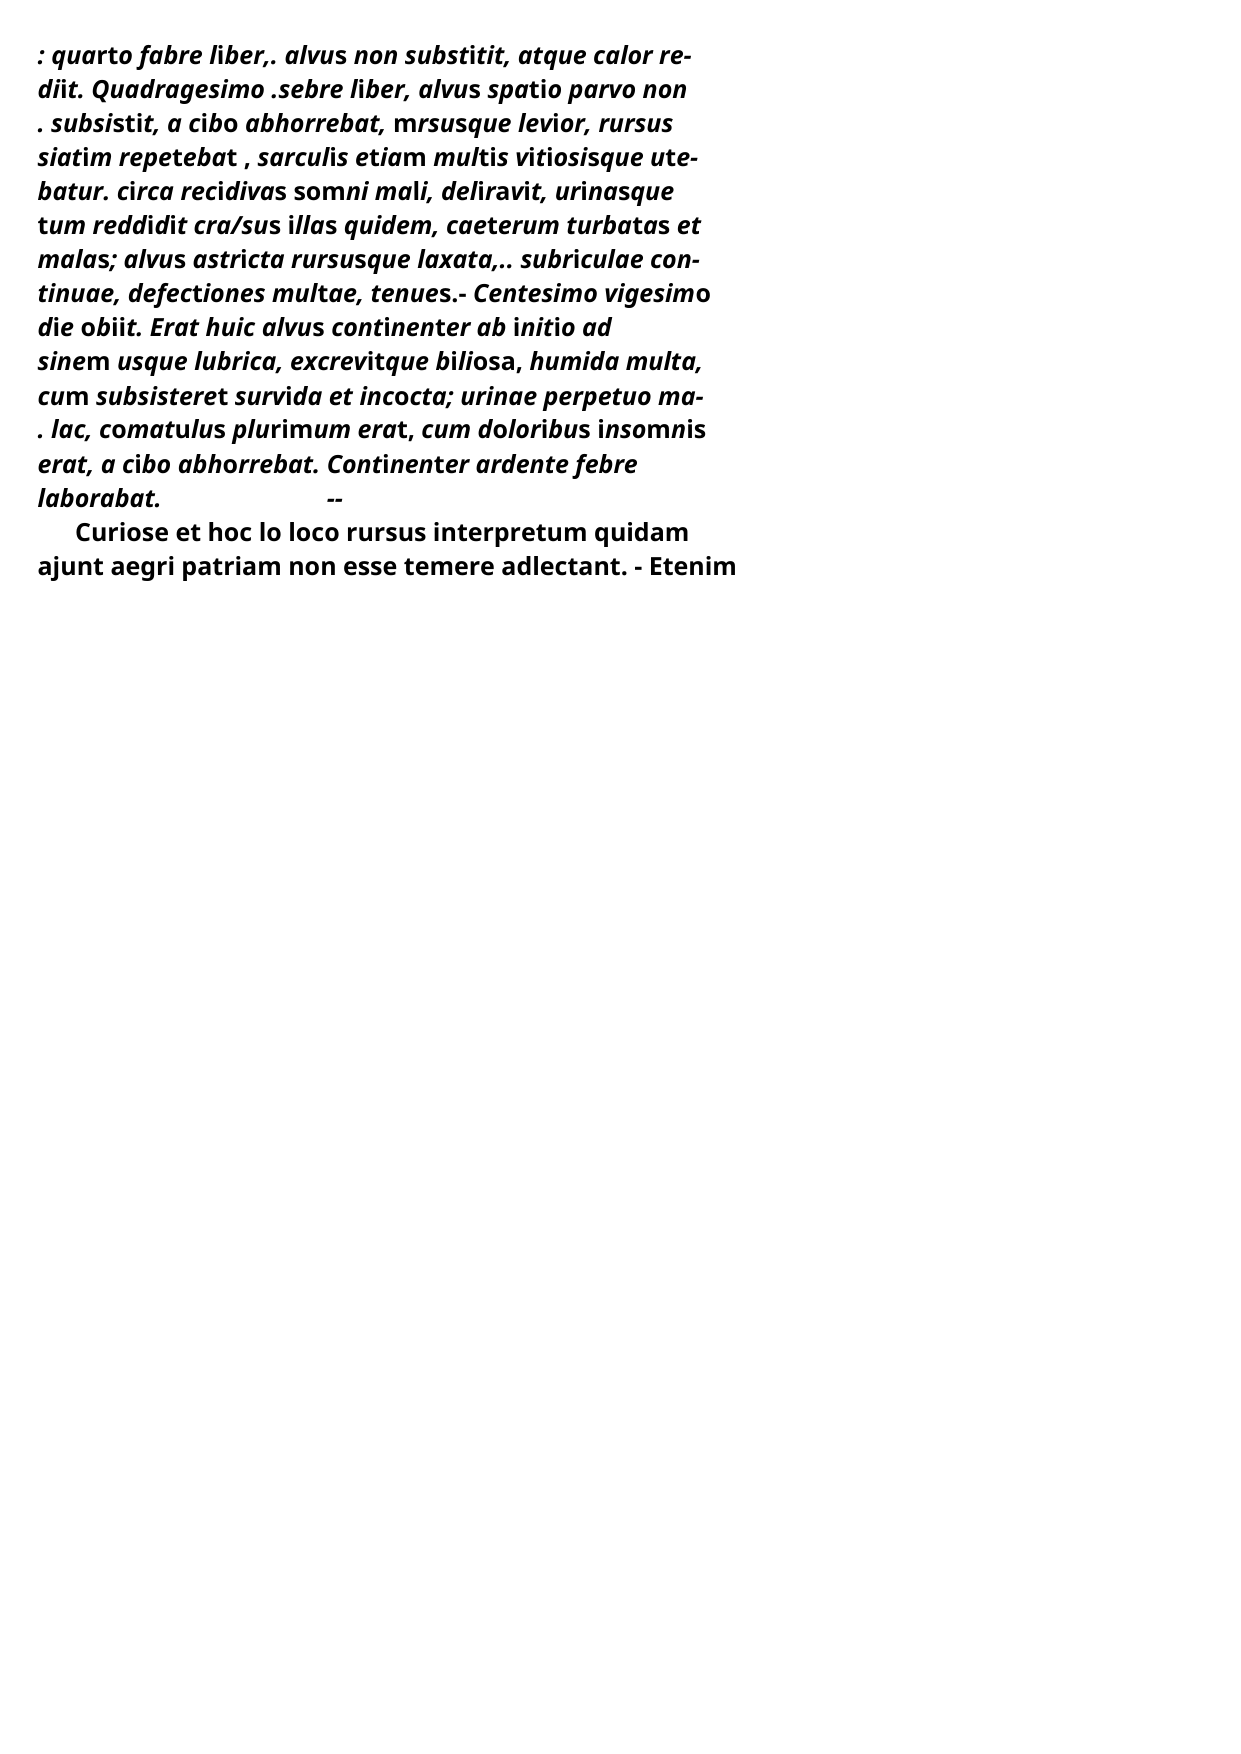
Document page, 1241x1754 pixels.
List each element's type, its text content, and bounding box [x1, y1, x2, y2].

text Curiose et hoc lo loco rursus interpretum quidam ajunt aegri patriam non esse temere adlectant. - Etenim [37, 514, 1203, 582]
text : quarto fabre liber,. alvus non substitit, atque calor re- diit. Quadragesimo .sebre liber, alvus spatio parvo non . subsistit, a cibo abhorrebat, mrsusque levior, rursus siatim repetebat , sarculis etiam multis vitiosisque ute- batur. circa recidivas somni mali, deliravit, urinasque tum reddidit cra/sus illas quidem, caeterum turbatas et malas; alvus astricta rursusque laxata,.. subriculae con- tinuae, defectiones multae, tenues.- Centesimo vigesimo die obiit. Erat huic alvus continenter ab initio ad sinem usque lubrica, excrevitque biliosa, humida multa, cum subsisteret survida et incocta; urinae perpetuo ma- . lac, comatulus plurimum erat, cum doloribus insomnis erat, a cibo abhorrebat. Continenter ardente febre laborabat. -- [37, 37, 1203, 514]
